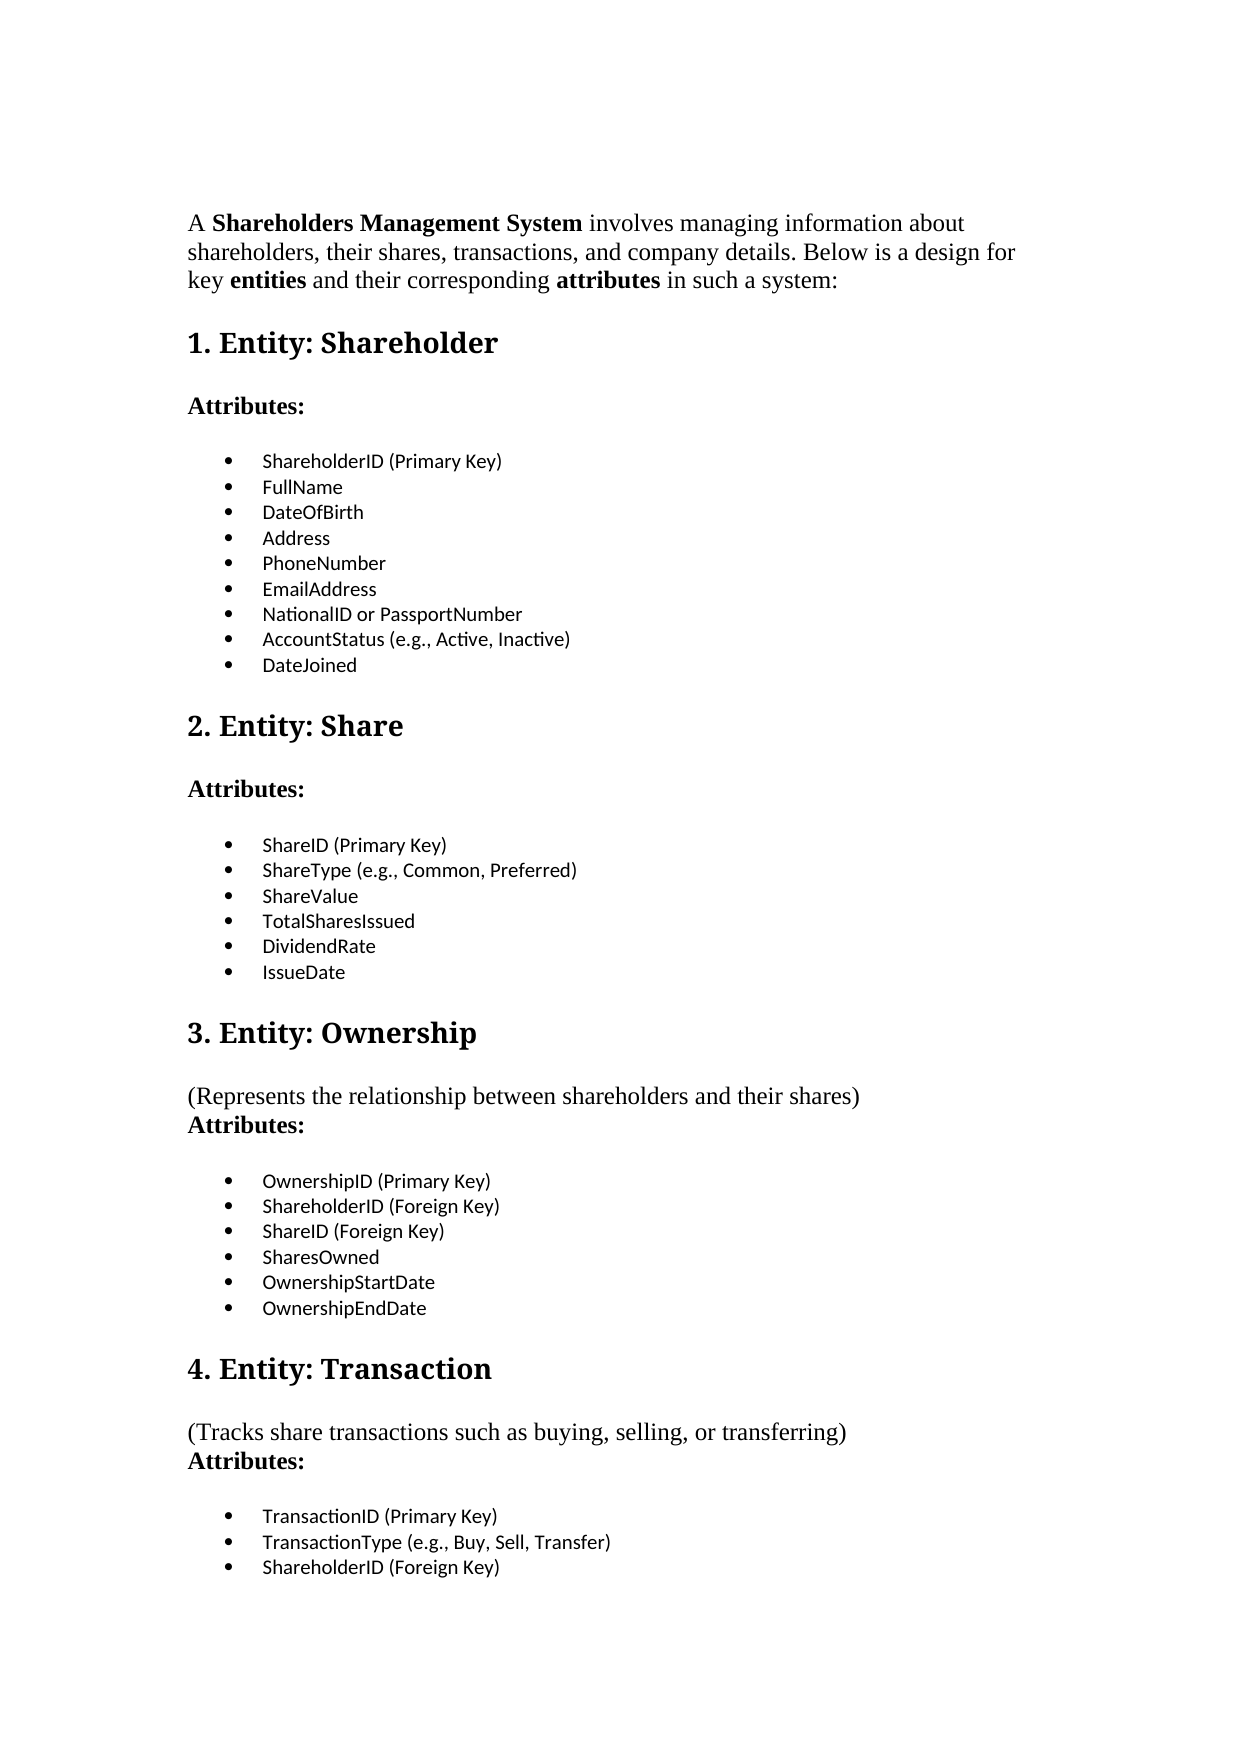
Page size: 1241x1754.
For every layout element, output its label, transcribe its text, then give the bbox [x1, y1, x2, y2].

text A Shareholders Management System involves managing information about shareholders, their shares, transactions, and company details. Below is a design for key entities and their corresponding attributes in such a system: [187, 208, 1053, 294]
subtitle 3. Entity: Ownership [187, 1014, 1053, 1052]
list ShareID (Foreign Key) [225, 1219, 1053, 1244]
list Address [225, 525, 1053, 550]
list ShareholderID (Primary Key) [225, 449, 1053, 474]
list ShareholderID (Foreign Key) [225, 1193, 1053, 1219]
list ShareholderID (Foreign Key) [225, 1554, 1053, 1580]
subtitle 2. Entity: Share [187, 707, 1053, 745]
list TransactionID (Primary Key) [225, 1504, 1053, 1529]
subtitle 1. Entity: Shareholder [187, 323, 1053, 362]
list IssueDate [225, 959, 1053, 984]
list DateJoined [225, 652, 1053, 677]
list AccountStatus (e.g., Active, Inactive) [225, 627, 1053, 652]
list ShareType (e.g., Common, Preferred) [225, 857, 1053, 883]
list TotalSharesIssued [225, 908, 1053, 934]
list FullName [225, 474, 1053, 499]
list PhoneNumber [225, 550, 1053, 576]
list SharesOwned [225, 1244, 1053, 1269]
list NationalID or PassportNumber [225, 601, 1053, 627]
text Attributes: [187, 391, 1053, 419]
list ShareValue [225, 883, 1053, 908]
text (Represents the relationship between shareholders and their shares) Attributes: [187, 1081, 1053, 1139]
list OwnershipStartDate [225, 1269, 1053, 1295]
list OwnershipEndDate [225, 1295, 1053, 1320]
text Attributes: [187, 774, 1053, 803]
list ShareID (Primary Key) [225, 832, 1053, 857]
list DateOfBirth [225, 499, 1053, 525]
list EmailAddress [225, 576, 1053, 601]
subtitle 4. Entity: Transaction [187, 1349, 1053, 1388]
list DividendRate [225, 934, 1053, 959]
list OwnershipID (Primary Key) [225, 1168, 1053, 1193]
list TransactionType (e.g., Buy, Sell, Transfer) [225, 1529, 1053, 1554]
text (Tracks share transactions such as buying, selling, or transferring) Attributes: [187, 1417, 1053, 1474]
